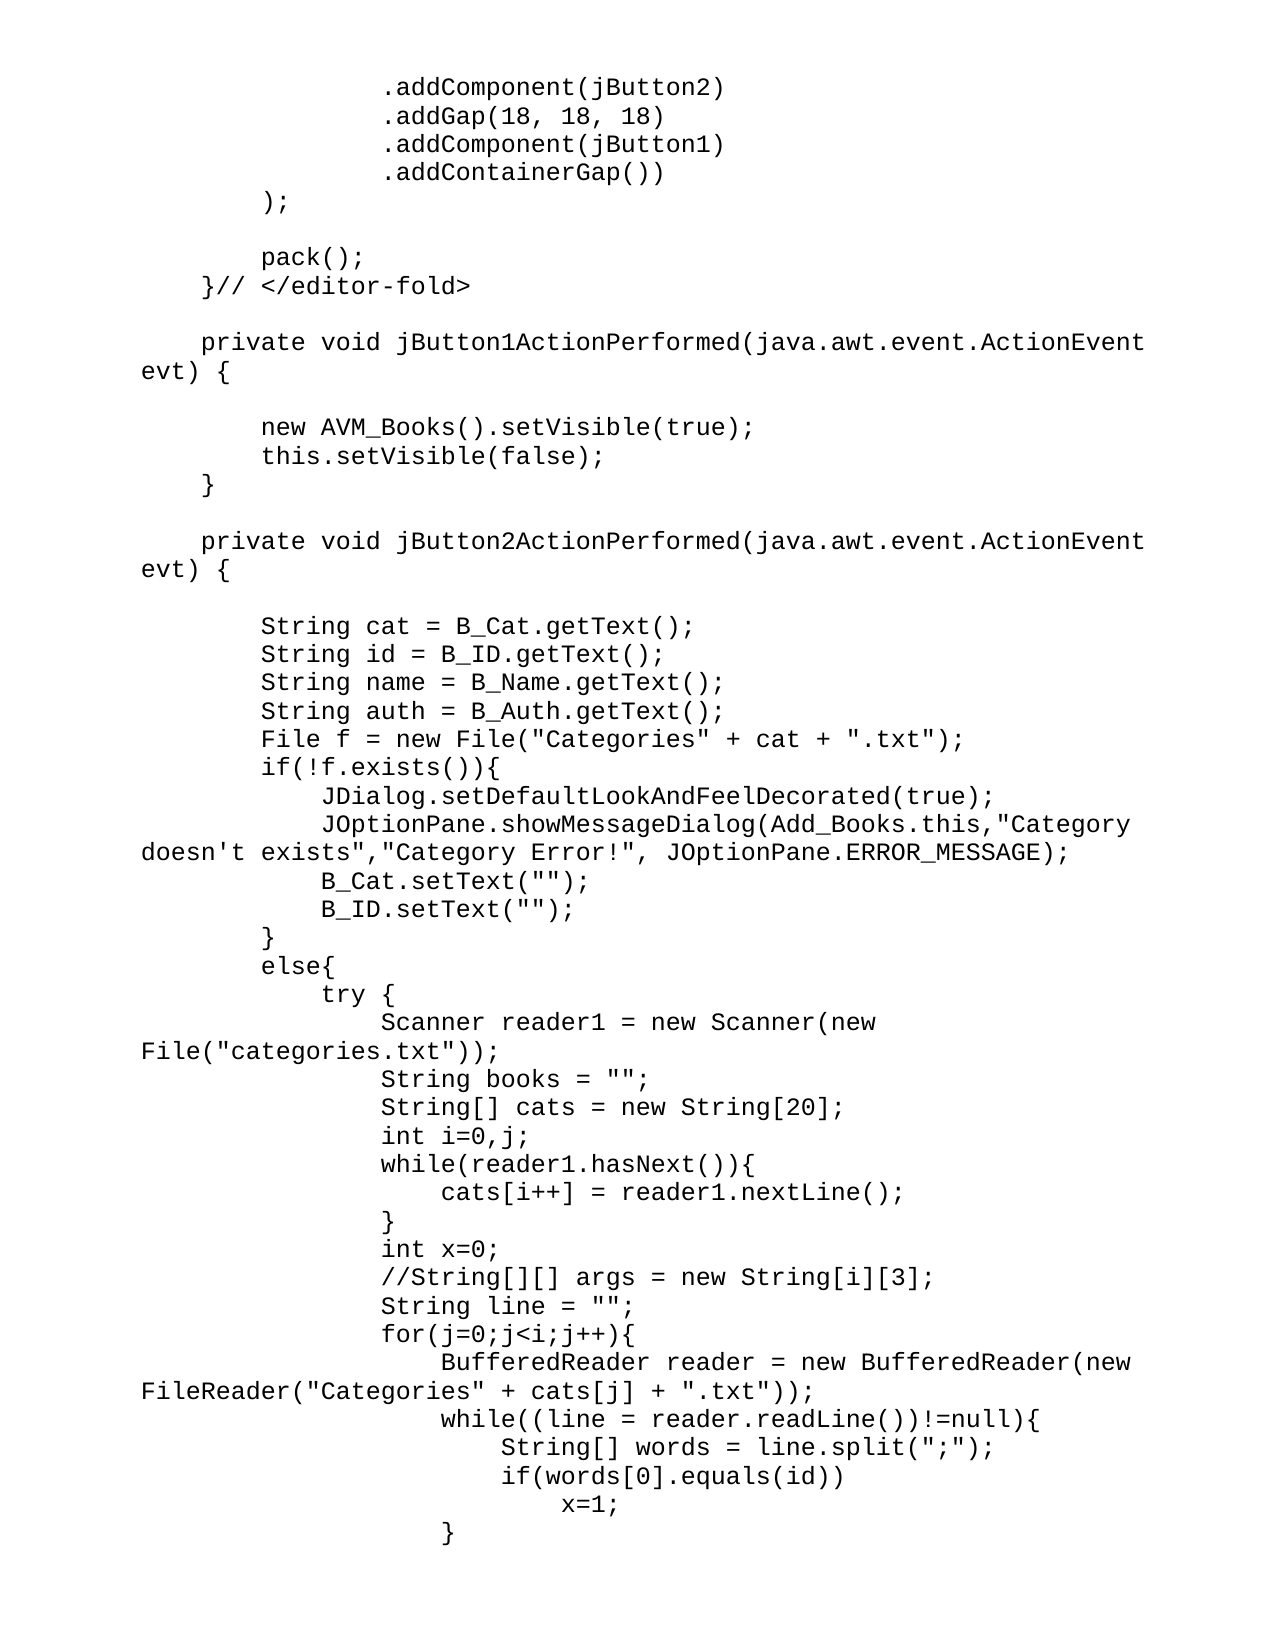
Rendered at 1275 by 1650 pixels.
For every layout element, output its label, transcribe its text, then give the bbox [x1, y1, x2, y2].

text Scanner reader1 = new Scanner(new File("categories.txt")); [141, 1010, 1200, 1067]
text BufferedReader reader = new BufferedReader(new FileReader("Categories" + cats[j] + ".txt")); [141, 1350, 1200, 1407]
text String books = ""; [141, 1067, 1200, 1095]
text JOptionPane.showMessageDialog(Add_Books.this,"Category doesn't exists","Category Error!", JOptionPane.ERROR_MESSAGE); [141, 812, 1200, 868]
text String line = ""; [141, 1293, 1200, 1322]
text for(j=0;j<i;j++){ [141, 1322, 1200, 1350]
text String[] words = line.split(";"); [141, 1435, 1200, 1463]
text } [141, 1520, 1200, 1548]
text while(reader1.hasNext()){ [141, 1152, 1200, 1180]
text File f = new File("Categories" + cat + ".txt"); [141, 727, 1200, 755]
text new AVM_Books().setVisible(true); [141, 415, 1200, 443]
text if(words[0].equals(id)) [141, 1463, 1200, 1492]
text private void jButton1ActionPerformed(java.awt.event.ActionEvent evt) { [141, 330, 1200, 387]
text this.setVisible(false); [141, 443, 1200, 472]
text try { [141, 982, 1200, 1010]
text while((line = reader.readLine())!=null){ [141, 1407, 1200, 1435]
text pack(); [141, 245, 1200, 273]
text //String[][] args = new String[i][3]; [141, 1265, 1200, 1293]
text if(!f.exists()){ [141, 755, 1200, 783]
text int i=0,j; [141, 1123, 1200, 1152]
text .addGap(18, 18, 18) [141, 103, 1200, 132]
text private void jButton2ActionPerformed(java.awt.event.ActionEvent evt) { [141, 528, 1200, 585]
text String[] cats = new String[20]; [141, 1095, 1200, 1123]
text .addComponent(jButton1) [141, 132, 1200, 160]
text ); [141, 188, 1200, 217]
text String id = B_ID.getText(); [141, 642, 1200, 670]
text }// </editor-fold> [141, 273, 1200, 302]
text B_Cat.setText(""); [141, 868, 1200, 897]
text x=1; [141, 1492, 1200, 1520]
text String cat = B_Cat.getText(); [141, 613, 1200, 642]
text String name = B_Name.getText(); [141, 670, 1200, 698]
text int x=0; [141, 1237, 1200, 1265]
text cats[i++] = reader1.nextLine(); [141, 1180, 1200, 1208]
text String auth = B_Auth.getText(); [141, 698, 1200, 727]
text } [141, 472, 1200, 500]
text } [141, 925, 1200, 953]
text JDialog.setDefaultLookAndFeelDecorated(true); [141, 783, 1200, 812]
text } [141, 1208, 1200, 1237]
text else{ [141, 953, 1200, 982]
text .addContainerGap()) [141, 160, 1200, 188]
text .addComponent(jButton2) [141, 75, 1200, 103]
text B_ID.setText(""); [141, 897, 1200, 925]
